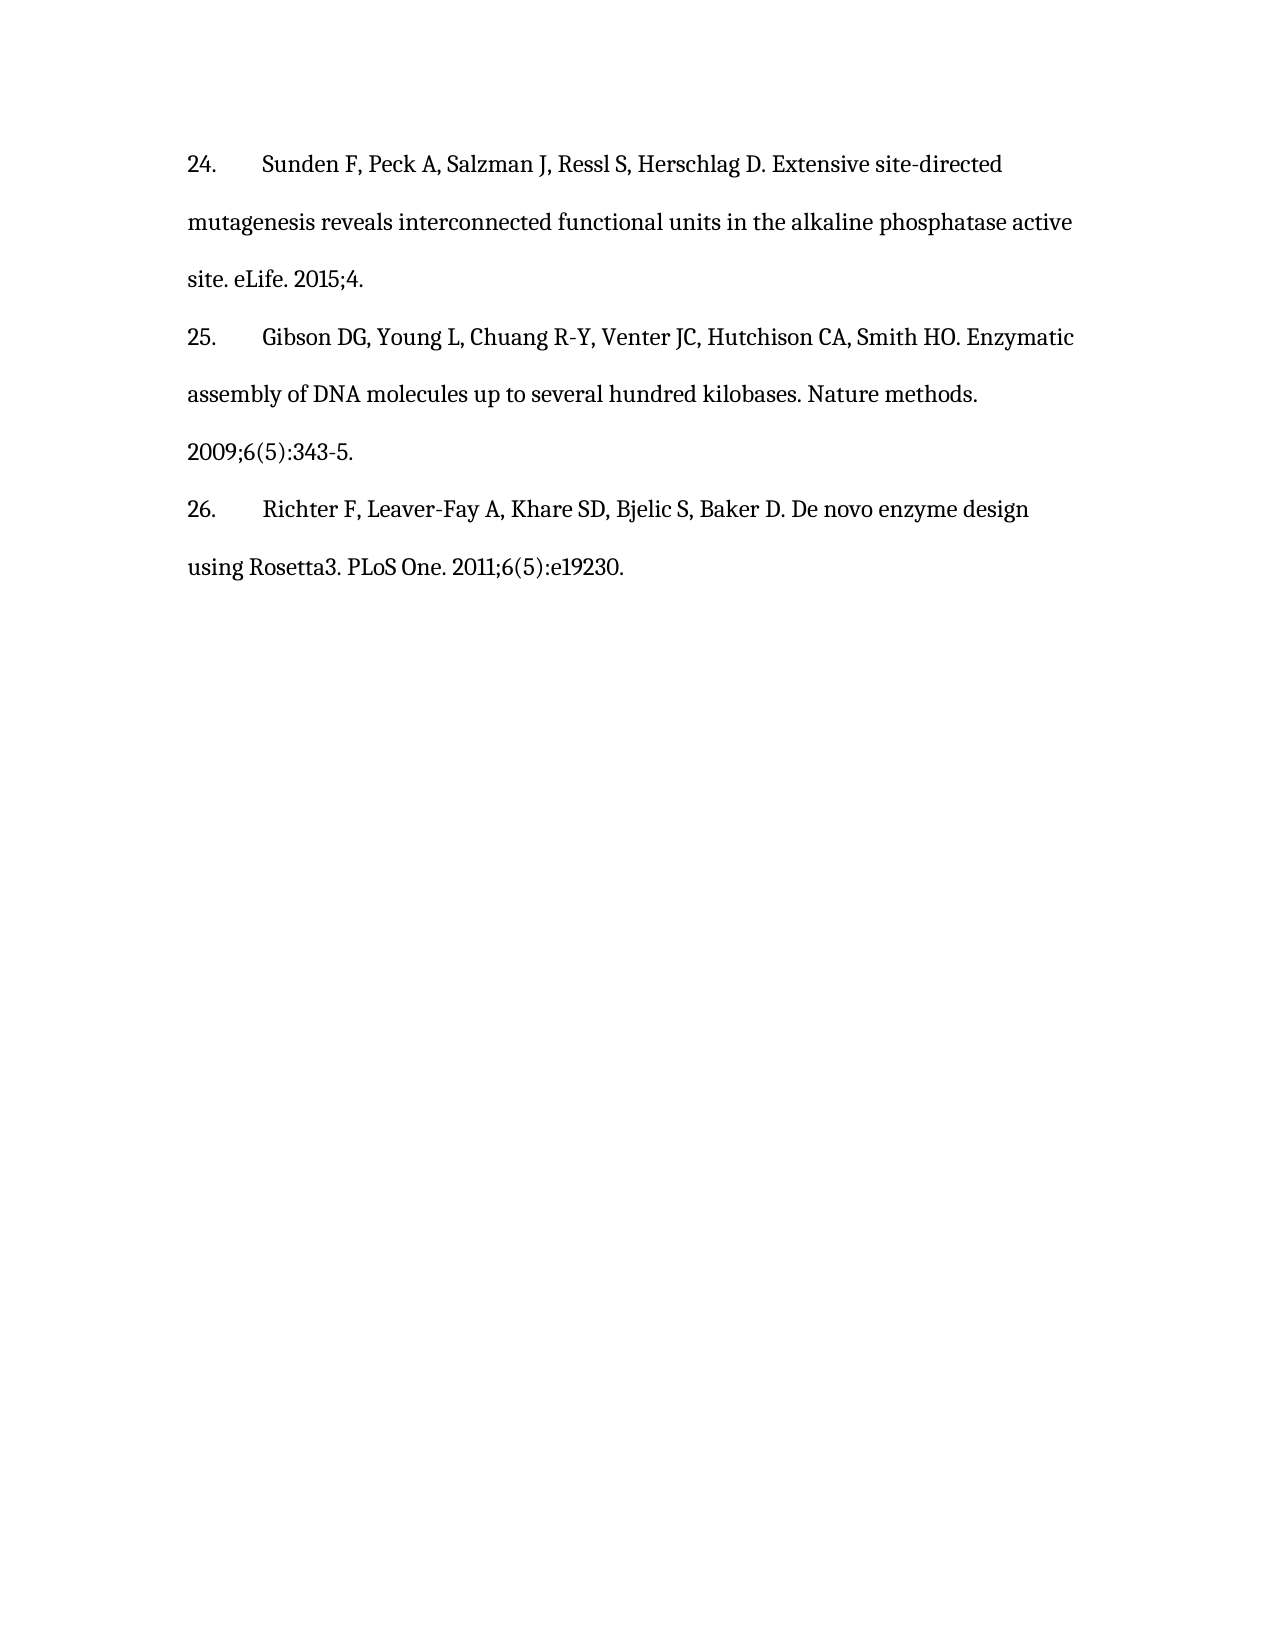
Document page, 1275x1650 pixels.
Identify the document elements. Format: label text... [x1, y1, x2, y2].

text 25. Gibson DG, Young L, Chuang R-Y, Venter JC, Hutchison CA, Smith HO. Enzymatic assembly of DNA molecules up to several hundred kilobases. Nature methods. 2009;6(5):343-5. [187, 322, 1087, 466]
text 26. Richter F, Leaver-Fay A, Khare SD, Bjelic S, Baker D. De novo enzyme design using Rosetta3. PLoS One. 2011;6(5):e19230. [187, 495, 1087, 581]
text 24. Sunden F, Peck A, Salzman J, Ressl S, Herschlag D. Extensive site-directed mutagenesis reveals interconnected functional units in the alkaline phosphatase active site. eLife. 2015;4. [187, 150, 1087, 294]
